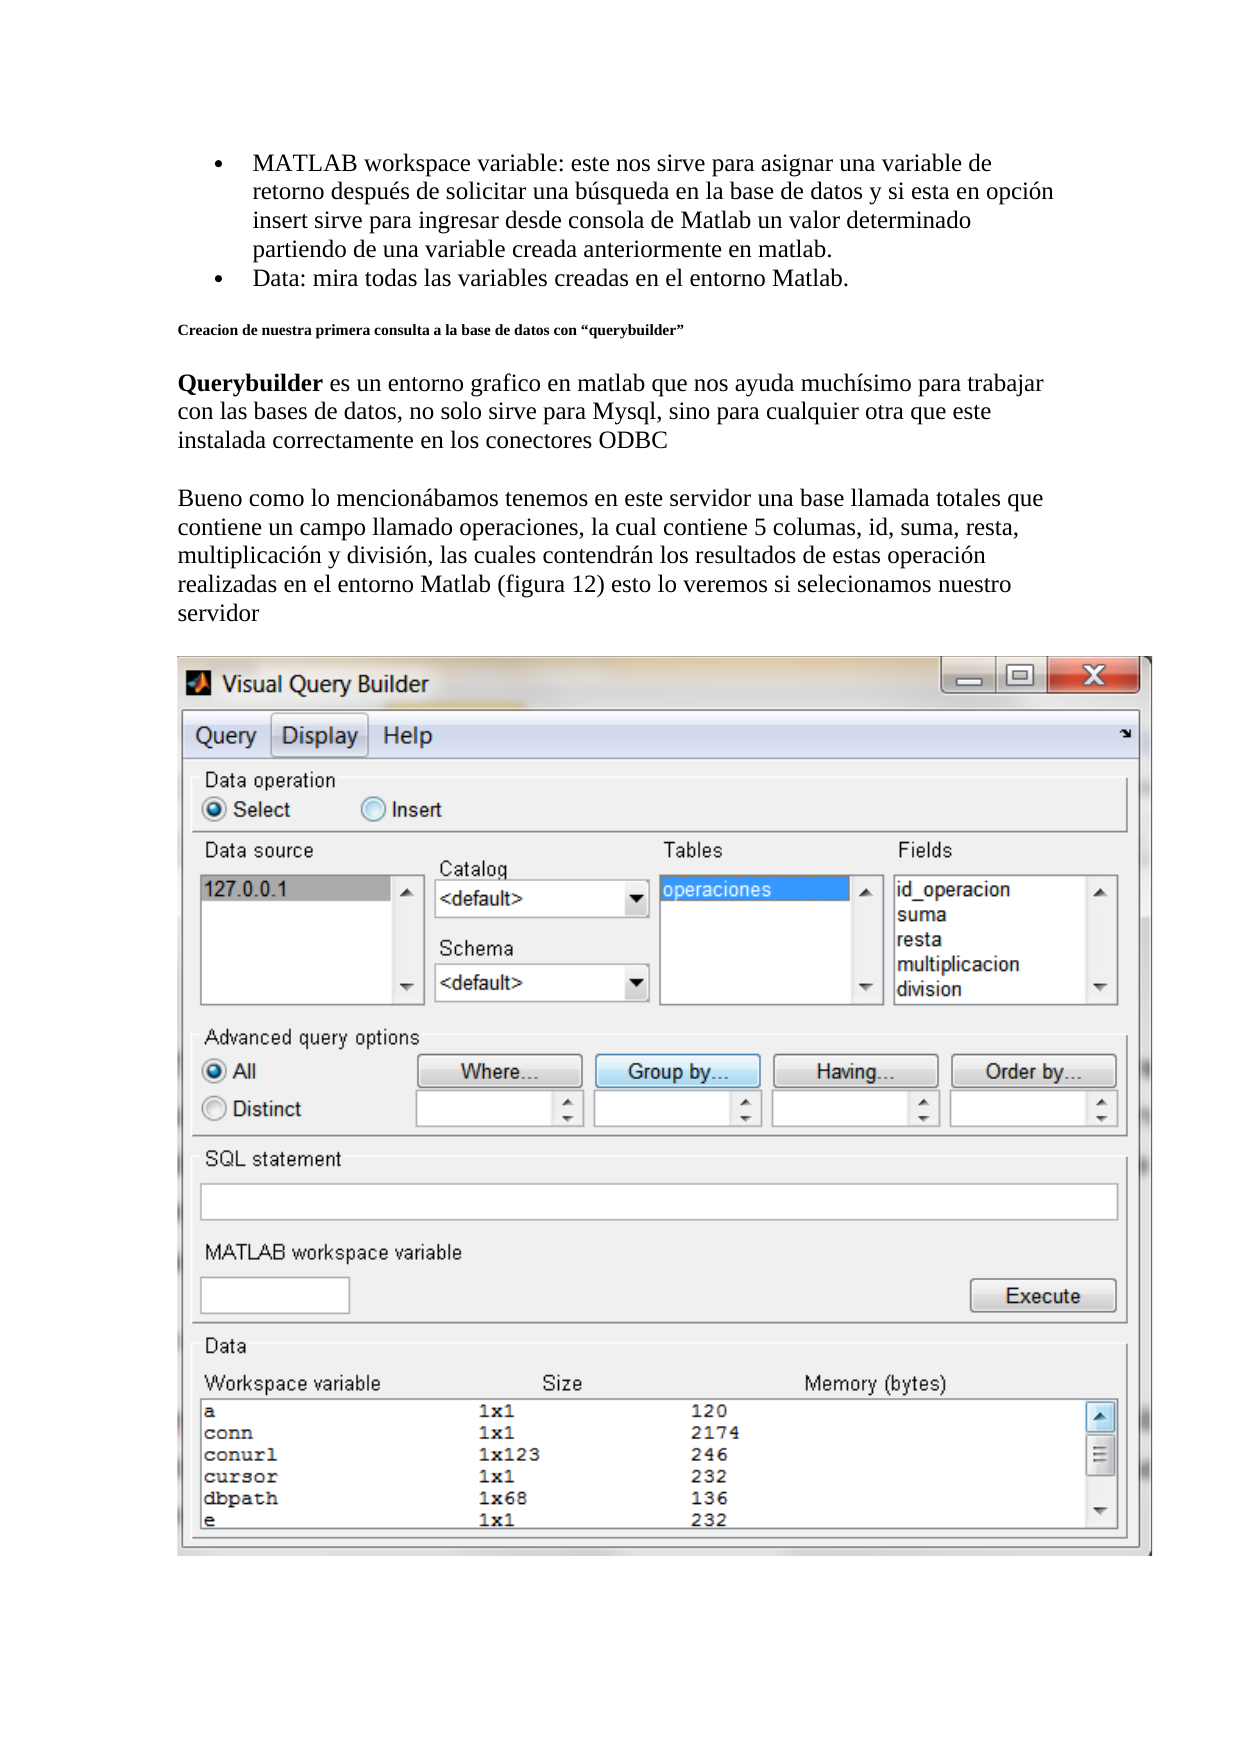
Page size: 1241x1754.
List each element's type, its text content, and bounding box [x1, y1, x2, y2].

text Bueno como lo mencionábamos tenemos en este servidor una base llamada totales que contiene un campo llamado operaciones, la cual contiene 5 columas, id, suma, resta, multiplicación y división, las cuales contendrán los resultados de estas operación realizadas en el entorno Matlab (figura 12) esto lo veremos si selecionamos nuestro servidor [177, 483, 1063, 627]
list MATLAB workspace variable: este nos sirve para asignar una variable de retorno después de solicitar una búsqueda en la base de datos y si esta en opción insert sirve para ingresar desde consola de Matlab un valor determinado partiendo de una variable creada anteriormente en matlab. [215, 148, 1063, 263]
picture [177, 656, 1153, 1556]
list Data: mira todas las variables creadas en el entorno Matlab. [215, 263, 1063, 291]
text Querybuilder es un entorno grafico en matlab que nos ayuda muchísimo para trabajar con las bases de datos, no solo sirve para Mysql, sino para cualquier otra que este instalada correctamente en los conectores ODBC [177, 368, 1063, 454]
text Creacion de nuestra primera consulta a la base de datos con “querybuilder” [177, 321, 1063, 338]
